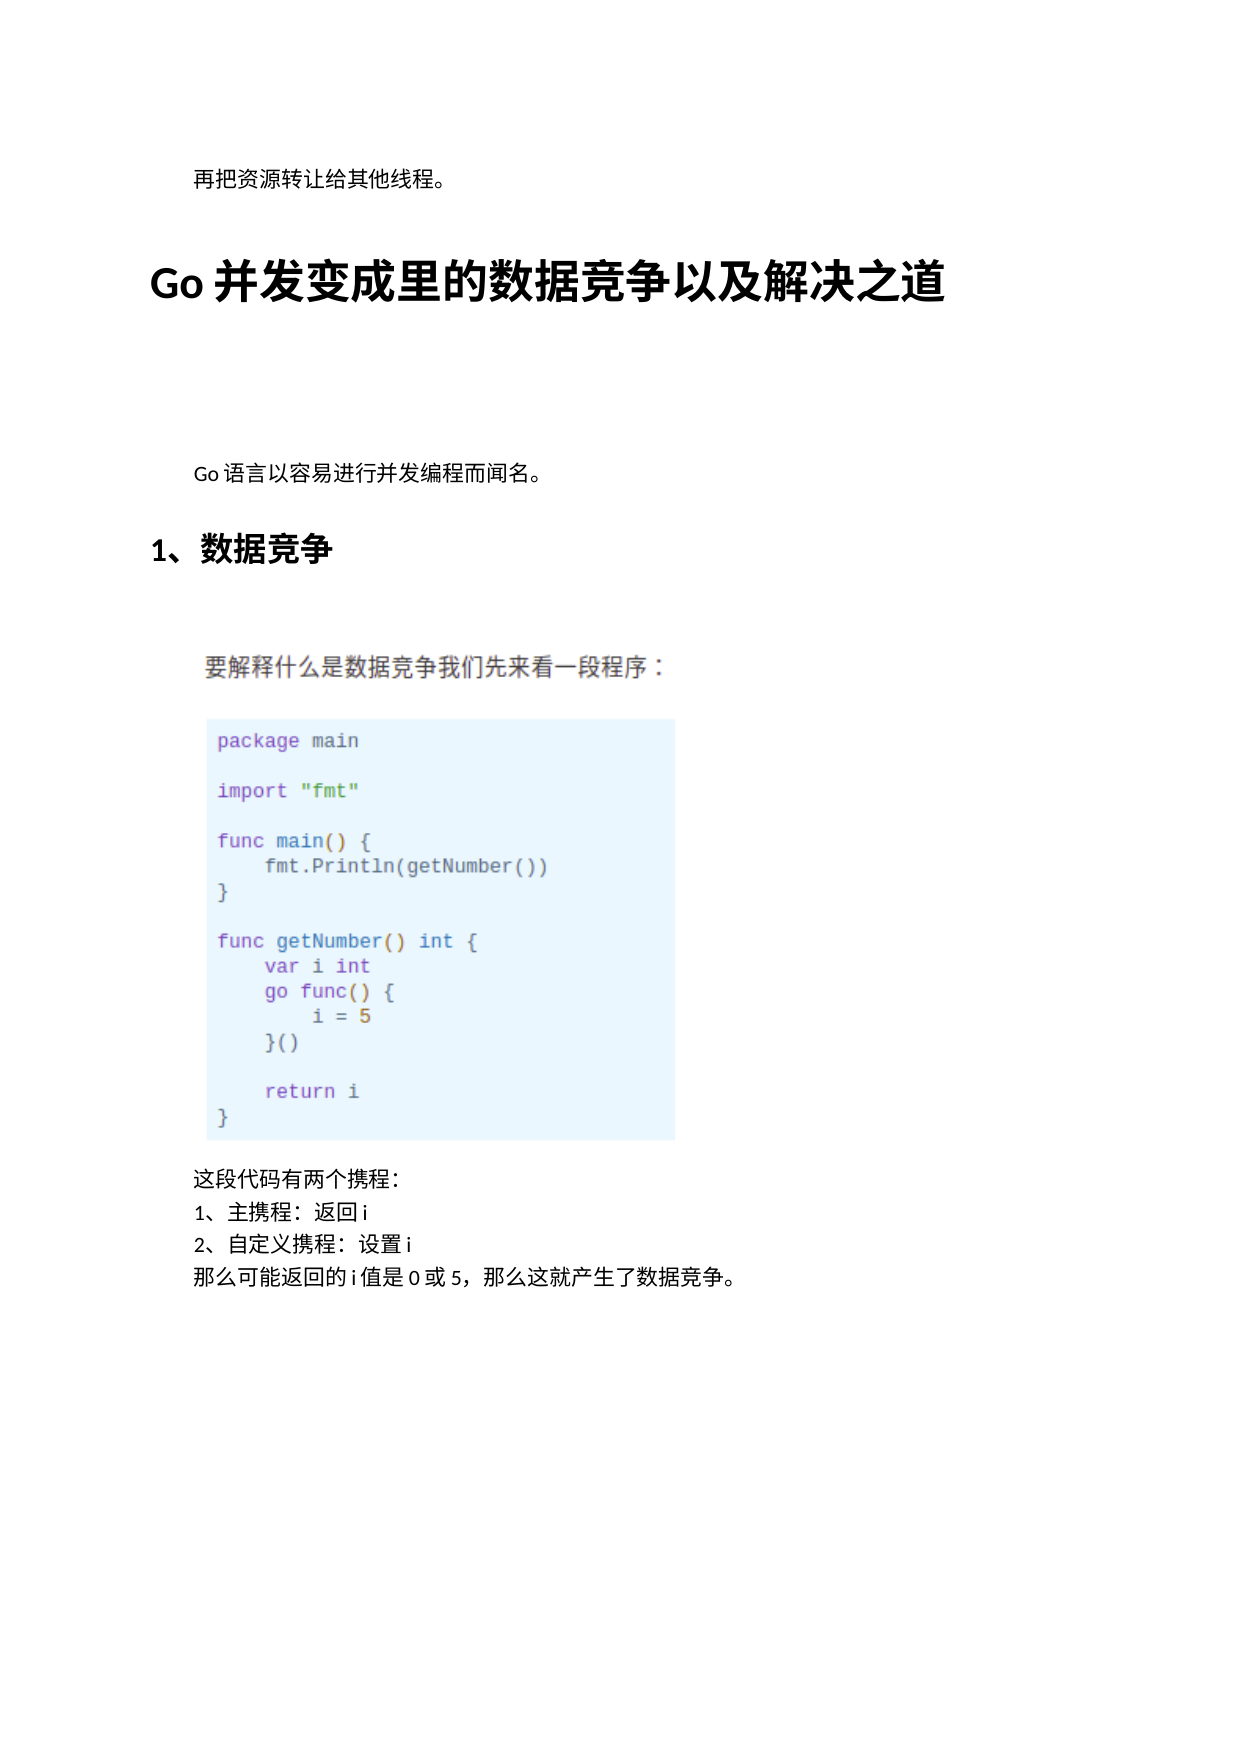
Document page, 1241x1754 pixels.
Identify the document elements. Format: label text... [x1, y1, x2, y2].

picture [193, 642, 675, 1142]
list 这段代码有两个携程： [150, 1162, 1090, 1194]
text Go语言以容易进行并发编程而闻名。 [150, 455, 1090, 488]
list 自定义携程：设置i [150, 1227, 1090, 1259]
list 互斥锁可以理解为悲观锁，共享资源每次只给一个线程使用，其他线程阻塞，用完后再把资源转让给其他线程。 [194, 162, 1090, 194]
list 那么可能返回的i值是0或5，那么这就产生了数据竞争。 [150, 1259, 1090, 1292]
subtitle 数据竞争 [150, 515, 1090, 580]
list 主携程：返回i [150, 1194, 1090, 1227]
subtitle Go并发变成里的数据竞争以及解决之道 [150, 230, 1090, 327]
